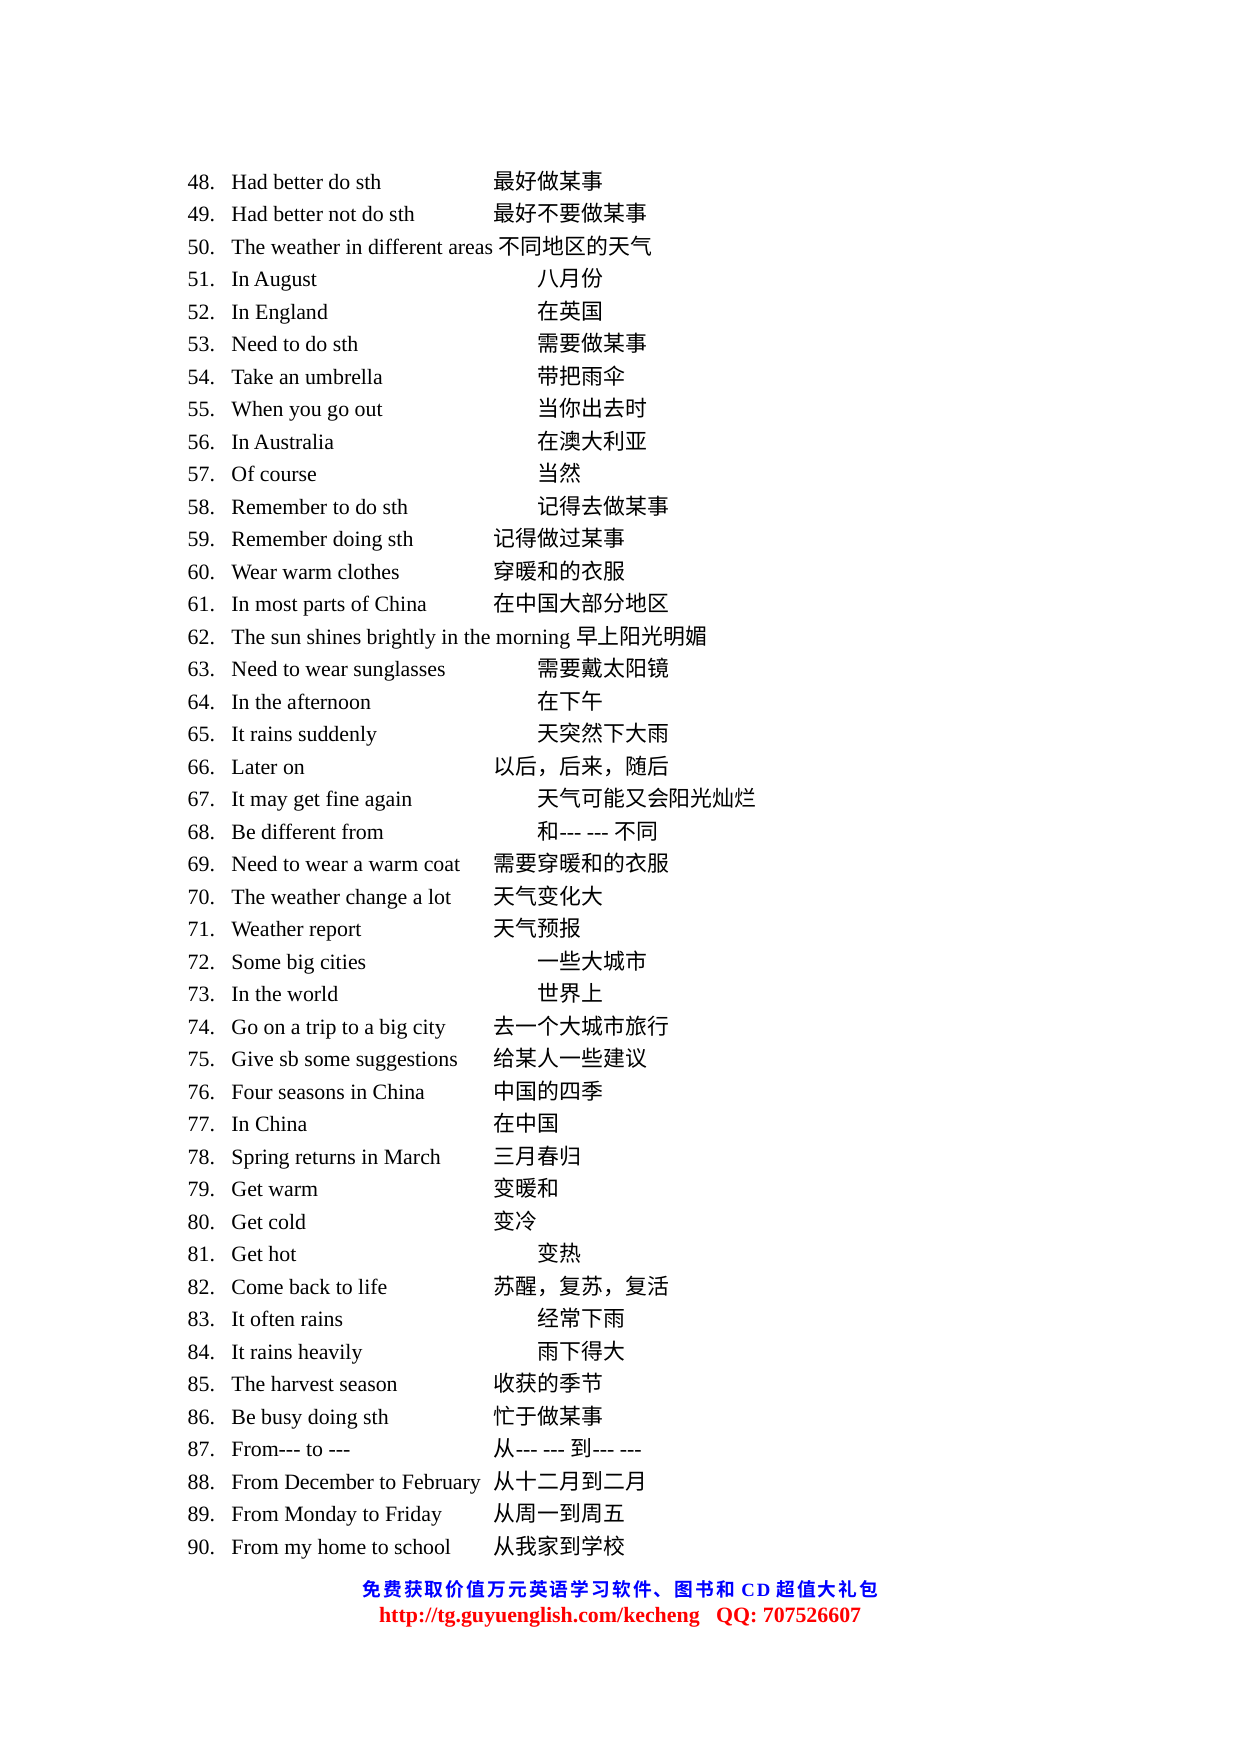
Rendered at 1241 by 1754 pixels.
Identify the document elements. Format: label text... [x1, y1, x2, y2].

list It may get fine again 天气可能又会阳光灿烂 [187, 781, 1053, 813]
list Weather report 天气预报 [187, 911, 1053, 943]
list It rains suddenly 天突然下大雨 [187, 716, 1053, 748]
list The sun shines brightly in the morning 早上阳光明媚 [187, 618, 1053, 651]
list The weather change a lot 天气变化大 [187, 878, 1053, 911]
list In the world 世界上 [187, 976, 1053, 1008]
list In August 八月份 [187, 261, 1053, 293]
list Give sb some suggestions 给某人一些建议 [187, 1041, 1053, 1073]
list Remember doing sth 记得做过某事 [187, 521, 1053, 553]
list In most parts of China 在中国大部分地区 [187, 586, 1053, 618]
list It rains heavily 雨下得大 [187, 1333, 1053, 1366]
list Four seasons in China 中国的四季 [187, 1073, 1053, 1106]
list Remember to do sth 记得去做某事 [187, 488, 1053, 521]
list The weather in different areas 不同地区的天气 [187, 228, 1053, 261]
list Spring returns in March 三月春归 [187, 1138, 1053, 1171]
list In China 在中国 [187, 1106, 1053, 1138]
list In England 在英国 [187, 293, 1053, 326]
list It often rains 经常下雨 [187, 1301, 1053, 1333]
list Get hot 变热 [187, 1236, 1053, 1268]
list Take an umbrella 带把雨伞 [187, 358, 1053, 391]
list Some big cities 一些大城市 [187, 943, 1053, 976]
list In Australia 在澳大利亚 [187, 423, 1053, 456]
list The harvest season 收获的季节 [187, 1366, 1053, 1398]
list Be busy doing sth 忙于做某事 [187, 1398, 1053, 1431]
list When you go out 当你出去时 [187, 391, 1053, 423]
list Had better not do sth 最好不要做某事 [187, 196, 1053, 228]
list From Monday to Friday 从周一到周五 [187, 1496, 1053, 1528]
list Need to wear sunglasses 需要戴太阳镜 [187, 651, 1053, 683]
list Need to wear a warm coat 需要穿暖和的衣服 [187, 846, 1053, 878]
list Get warm 变暖和 [187, 1171, 1053, 1203]
list From my home to school 从我家到学校 [187, 1528, 1053, 1561]
list Be different from 和--- --- 不同 [187, 813, 1053, 846]
list From--- to --- 从--- --- 到--- --- [187, 1431, 1053, 1463]
list Need to do sth 需要做某事 [187, 326, 1053, 358]
list Get cold 变冷 [187, 1203, 1053, 1236]
list Come back to life 苏醒，复苏，复活 [187, 1268, 1053, 1301]
list Go on a trip to a big city 去一个大城市旅行 [187, 1008, 1053, 1041]
list Had better do sth 最好做某事 [187, 163, 1053, 196]
list Of course 当然 [187, 456, 1053, 488]
list In the afternoon 在下午 [187, 683, 1053, 716]
list From December to February 从十二月到二月 [187, 1463, 1053, 1496]
list Later on 以后，后来，随后 [187, 748, 1053, 781]
list Wear warm clothes 穿暖和的衣服 [187, 553, 1053, 586]
